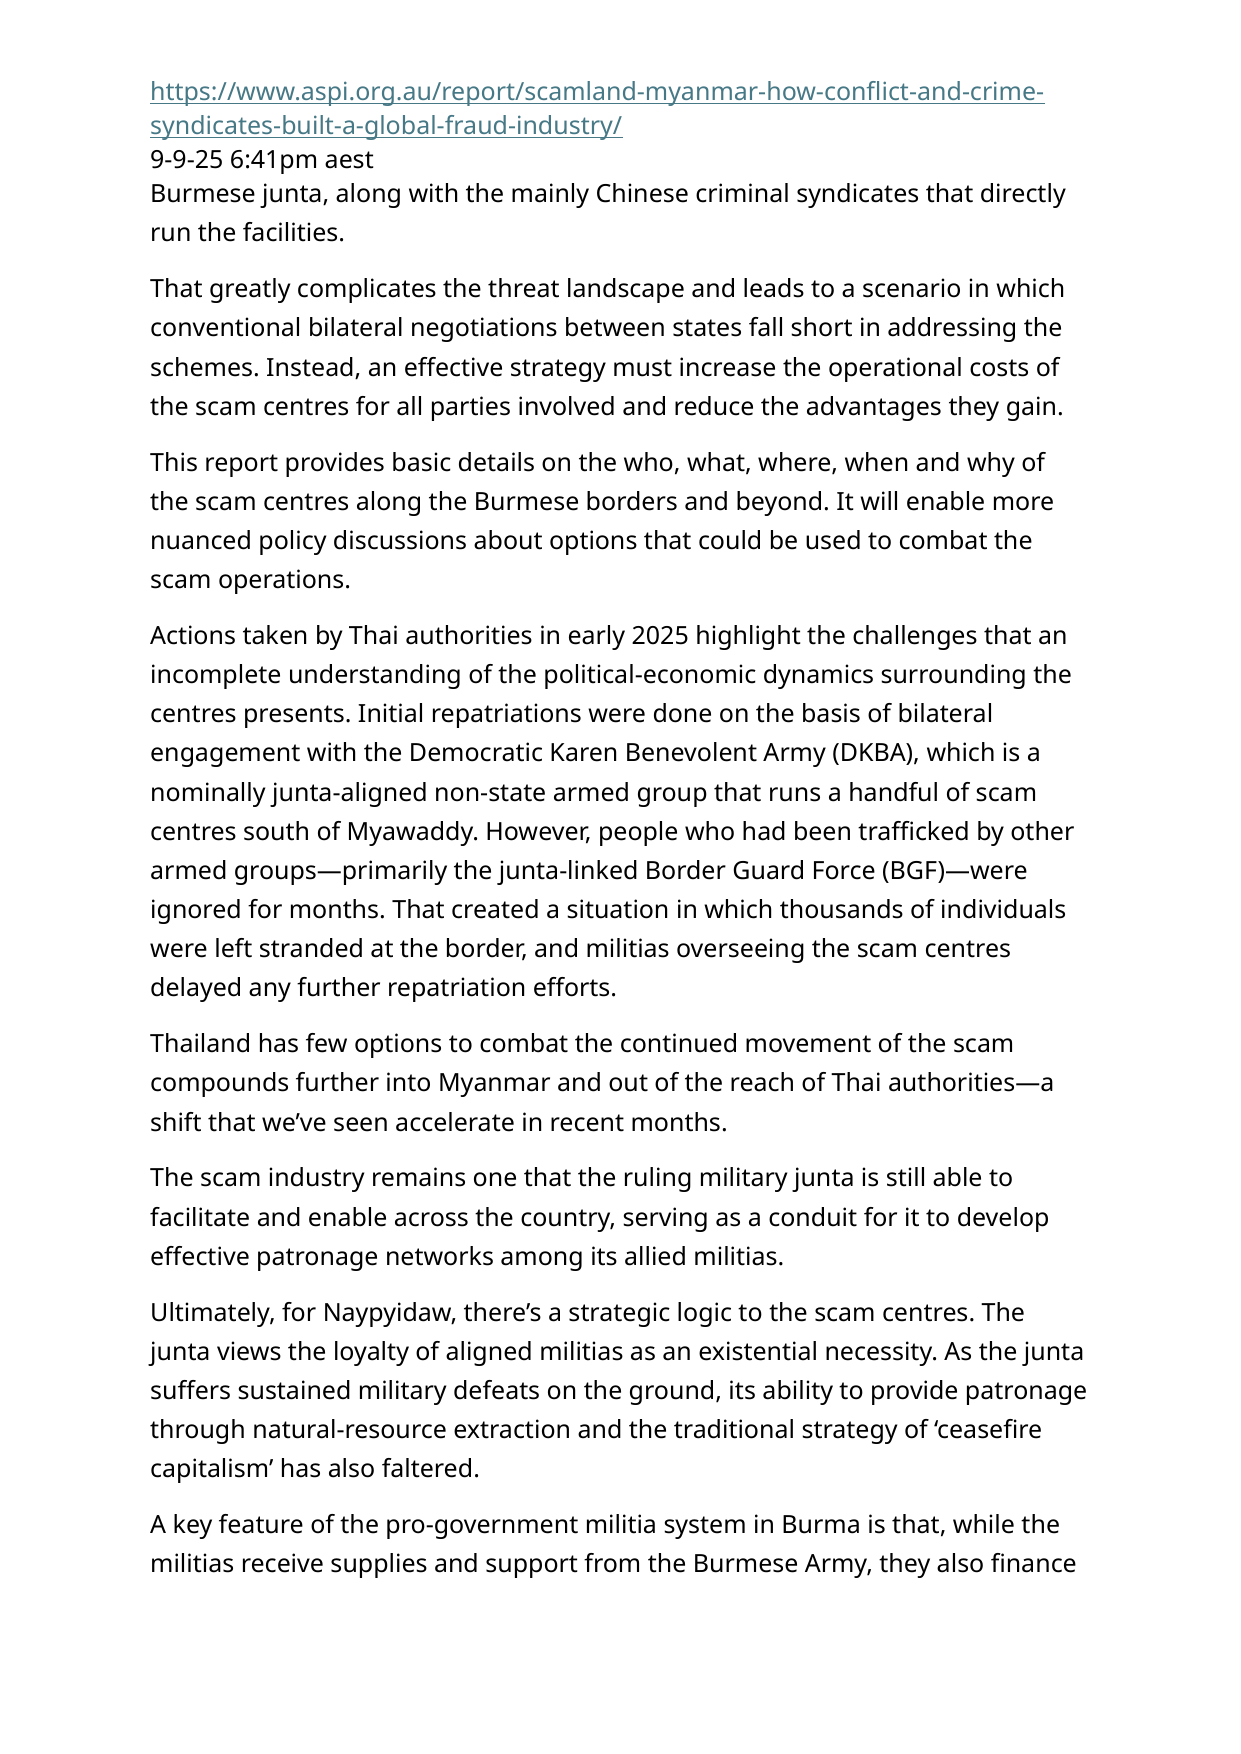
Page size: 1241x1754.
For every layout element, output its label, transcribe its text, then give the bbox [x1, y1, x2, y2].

text That greatly complicates the threat landscape and leads to a scenario in which conventional bilateral negotiations between states fall short in addressing the schemes. Instead, an effective strategy must increase the operational costs of the scam centres for all parties involved and reduce the advantages they gain. [150, 271, 1090, 422]
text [150, 1507, 1090, 1580]
text This report provides basic details on the who, what, where, when and why of the scam centres along the Burmese borders and beyond. It will enable more nuanced policy discussions about options that could be used to combat the scam operations. [150, 444, 1090, 596]
text The scam industry remains one that the ruling military junta is still able to facilitate and enable across the country, serving as a conduit for it to develop effective patronage networks among its allied militias. [150, 1160, 1090, 1272]
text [150, 176, 1090, 249]
text Ultimately, for Naypyidaw, there’s a strategic logic to the scam centres. The junta views the loyalty of aligned militias as an existential necessity. As the junta suffers sustained military defeats on the ground, its ability to provide patronage through natural-resource extraction and the traditional strategy of ‘ceasefire capitalism’ has also faltered. [150, 1294, 1090, 1485]
text Actions taken by Thai authorities in early 2025 highlight the challenges that an incomplete understanding of the political-economic dynamics surrounding the centres presents. Initial repatriations were done on the basis of bilateral engagement with the Democratic Karen Benevolent Army (DKBA), which is a nominally junta-aligned non-state armed group that runs a handful of scam centres south of Myawaddy. However, people who had been trafficked by other armed groups—primarily the junta-linked Border Guard Force (BGF)—were ignored for months. That created a situation in which thousands of individuals were left stranded at the border, and militias overseeing the scam centres delayed any further repatriation efforts. [150, 618, 1090, 1004]
text Thailand has few options to combat the continued movement of the scam compounds further into Myanmar and out of the reach of Thai authorities—a shift that we’ve seen accelerate in recent months. [150, 1026, 1090, 1138]
